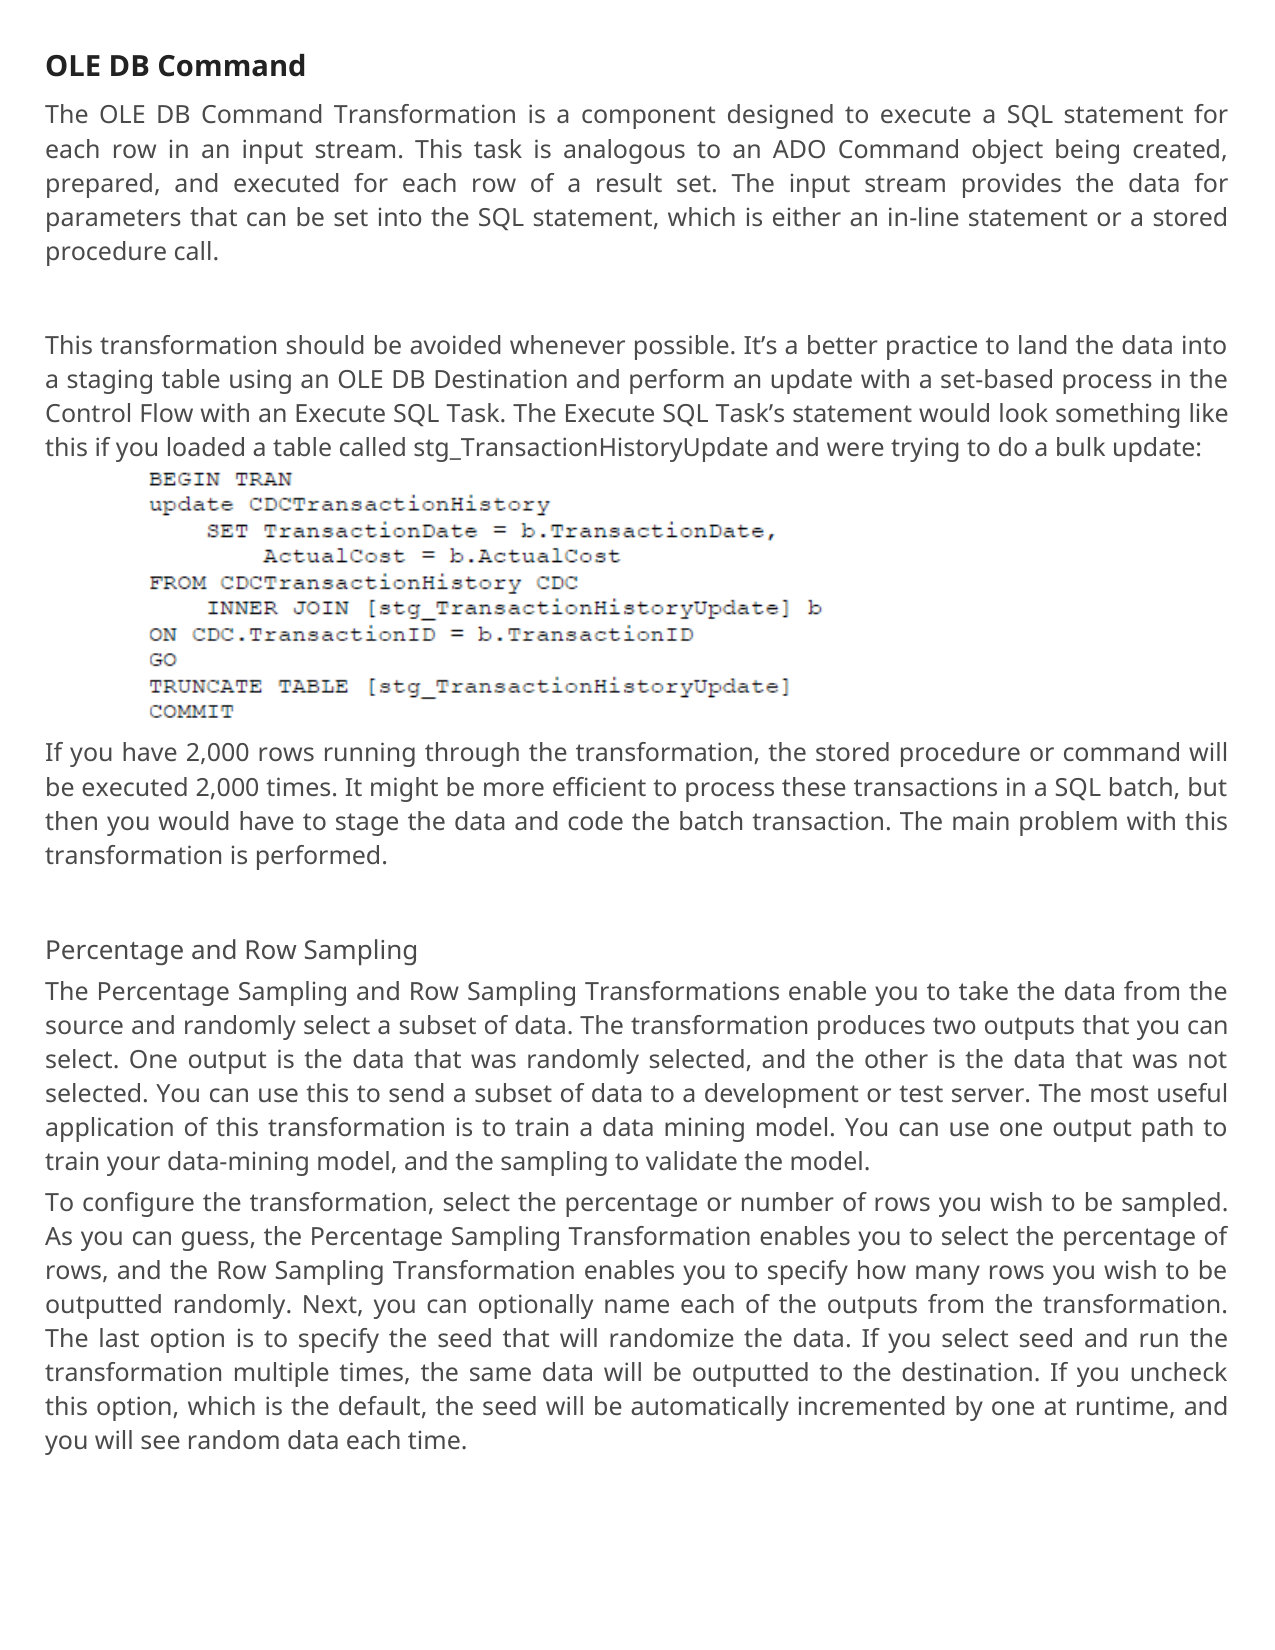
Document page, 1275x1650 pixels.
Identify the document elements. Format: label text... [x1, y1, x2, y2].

text This transformation should be avoided whenever possible. It’s a better practice to land the data into a staging table using an OLE DB Destination and perform an update with a set-based process in the Control Flow with an Execute SQL Task. The Execute SQL Task’s statement would look something like this if you loaded a table called stg_TransactionHistoryUpdate and were trying to do a bulk update: [45, 327, 1230, 464]
text To configure the transformation, select the percentage or number of rows you wish to be sampled. As you can guess, the Percentage Sampling Transformation enables you to select the percentage of rows, and the Row Sampling Transformation enables you to specify how many rows you wish to be outputted randomly. Next, you can optionally name each of the outputs from the transformation. The last option is to specify the seed that will randomize the data. If you select seed and run the transformation multiple times, the same data will be outputted to the destination. If you uncheck this option, which is the default, the seed will be automatically incremented by one at runtime, and you will see random data each time. [45, 1184, 1230, 1457]
picture [149, 470, 845, 729]
text If you have 2,000 rows running through the transformation, the stored procedure or command will be executed 2,000 times. It might be more efficient to process these transactions in a SQL batch, but then you would have to stage the data and code the batch transaction. The main problem with this transformation is performed. [45, 735, 1230, 871]
text The OLE DB Command Transformation is a component designed to execute a SQL statement for each row in an input stream. This task is analogous to an ADO Command object being created, prepared, and executed for each row of a result set. The input stream provides the data for parameters that can be set into the SQL statement, which is either an in-line statement or a stored procedure call. [45, 97, 1230, 267]
subtitle OLE DB Command [45, 45, 1230, 85]
text The Percentage Sampling and Row Sampling Transformations enable you to take the data from the source and randomly select a subset of data. The transformation produces two outputs that you can select. One output is the data that was randomly selected, and the other is the data that was not selected. You can use this to send a subset of data to a development or test server. The most useful application of this transformation is to train a data mining model. You can use one output path to train your data-mining model, and the sampling to validate the model. [45, 973, 1230, 1178]
text Percentage and Row Sampling [45, 931, 1230, 967]
